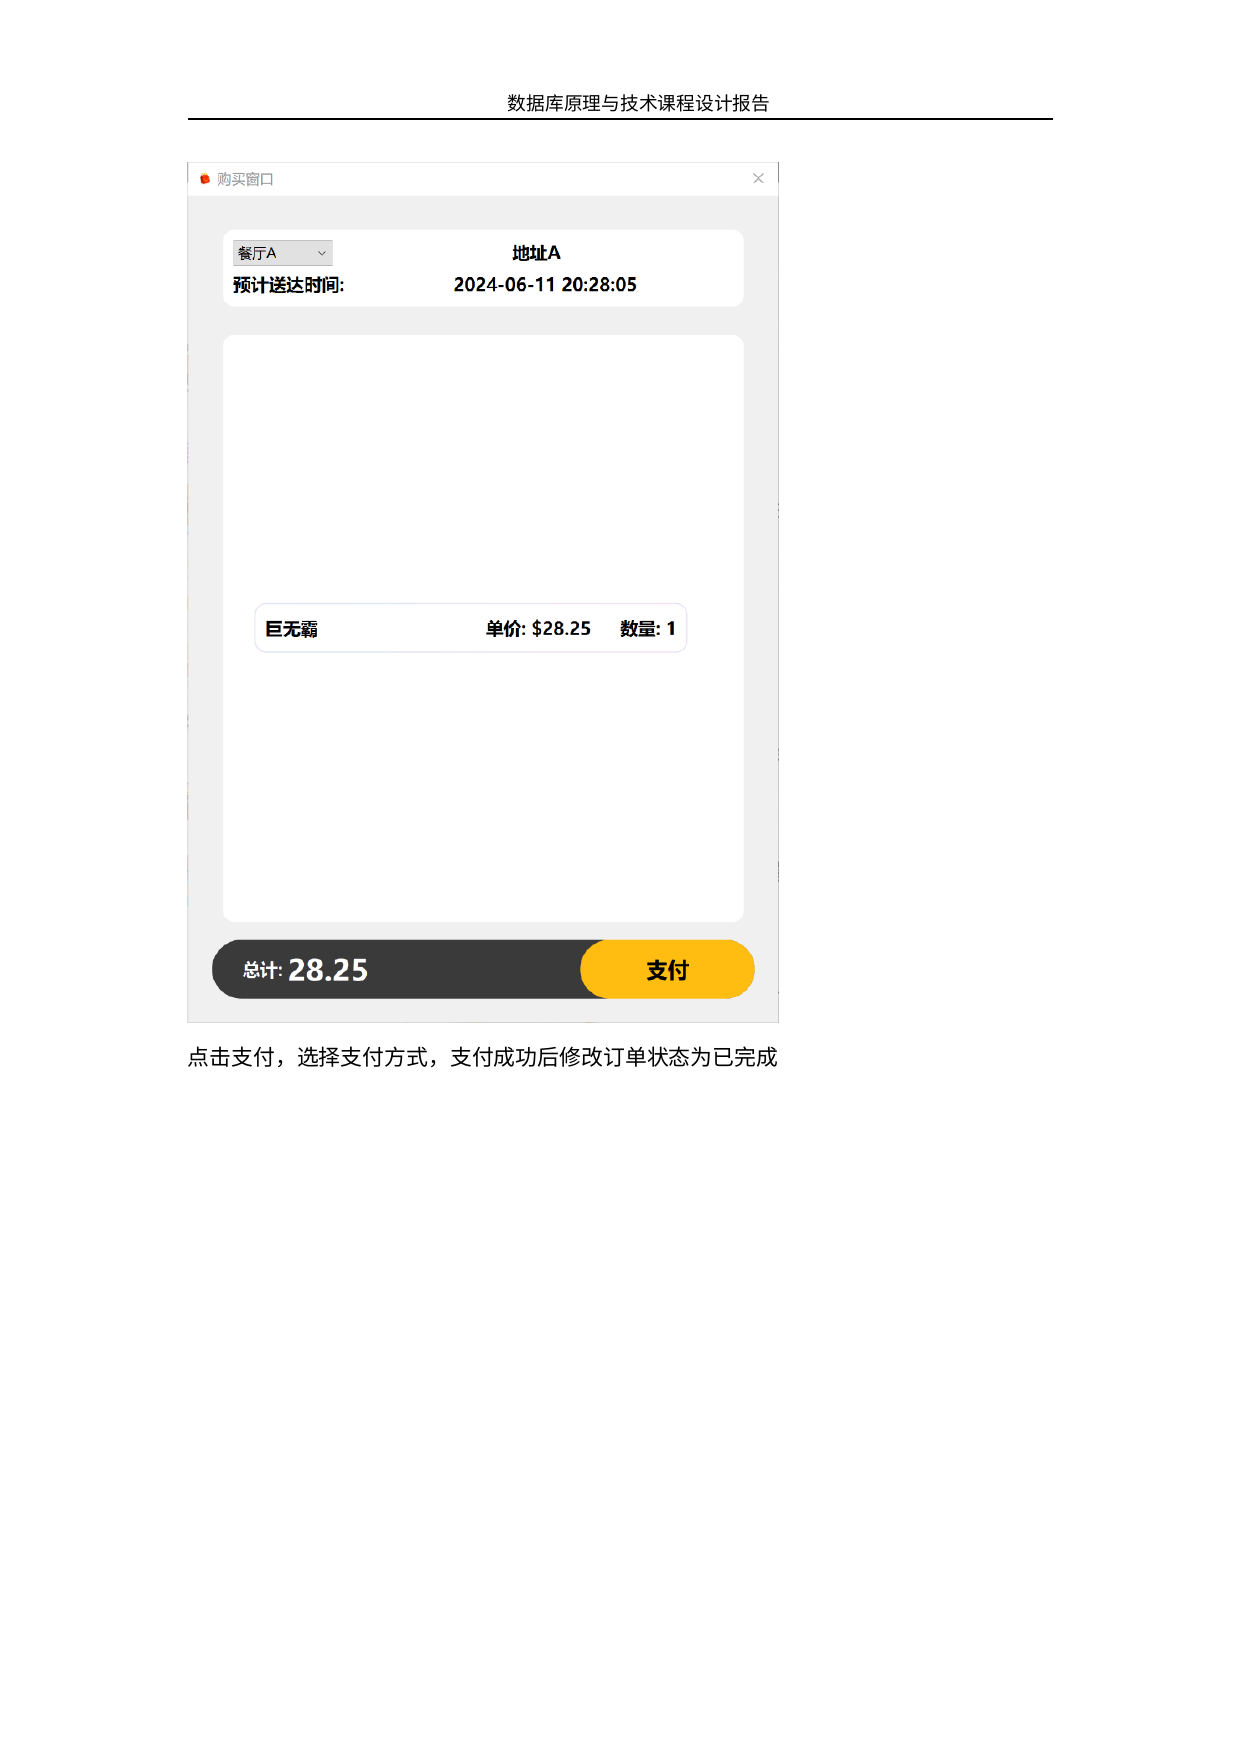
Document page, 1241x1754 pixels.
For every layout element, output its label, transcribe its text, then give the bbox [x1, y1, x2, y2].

picture [187, 162, 779, 1023]
text 点击支付，选择支付方式，支付成功后修改订单状态为已完成 [187, 1039, 1053, 1072]
